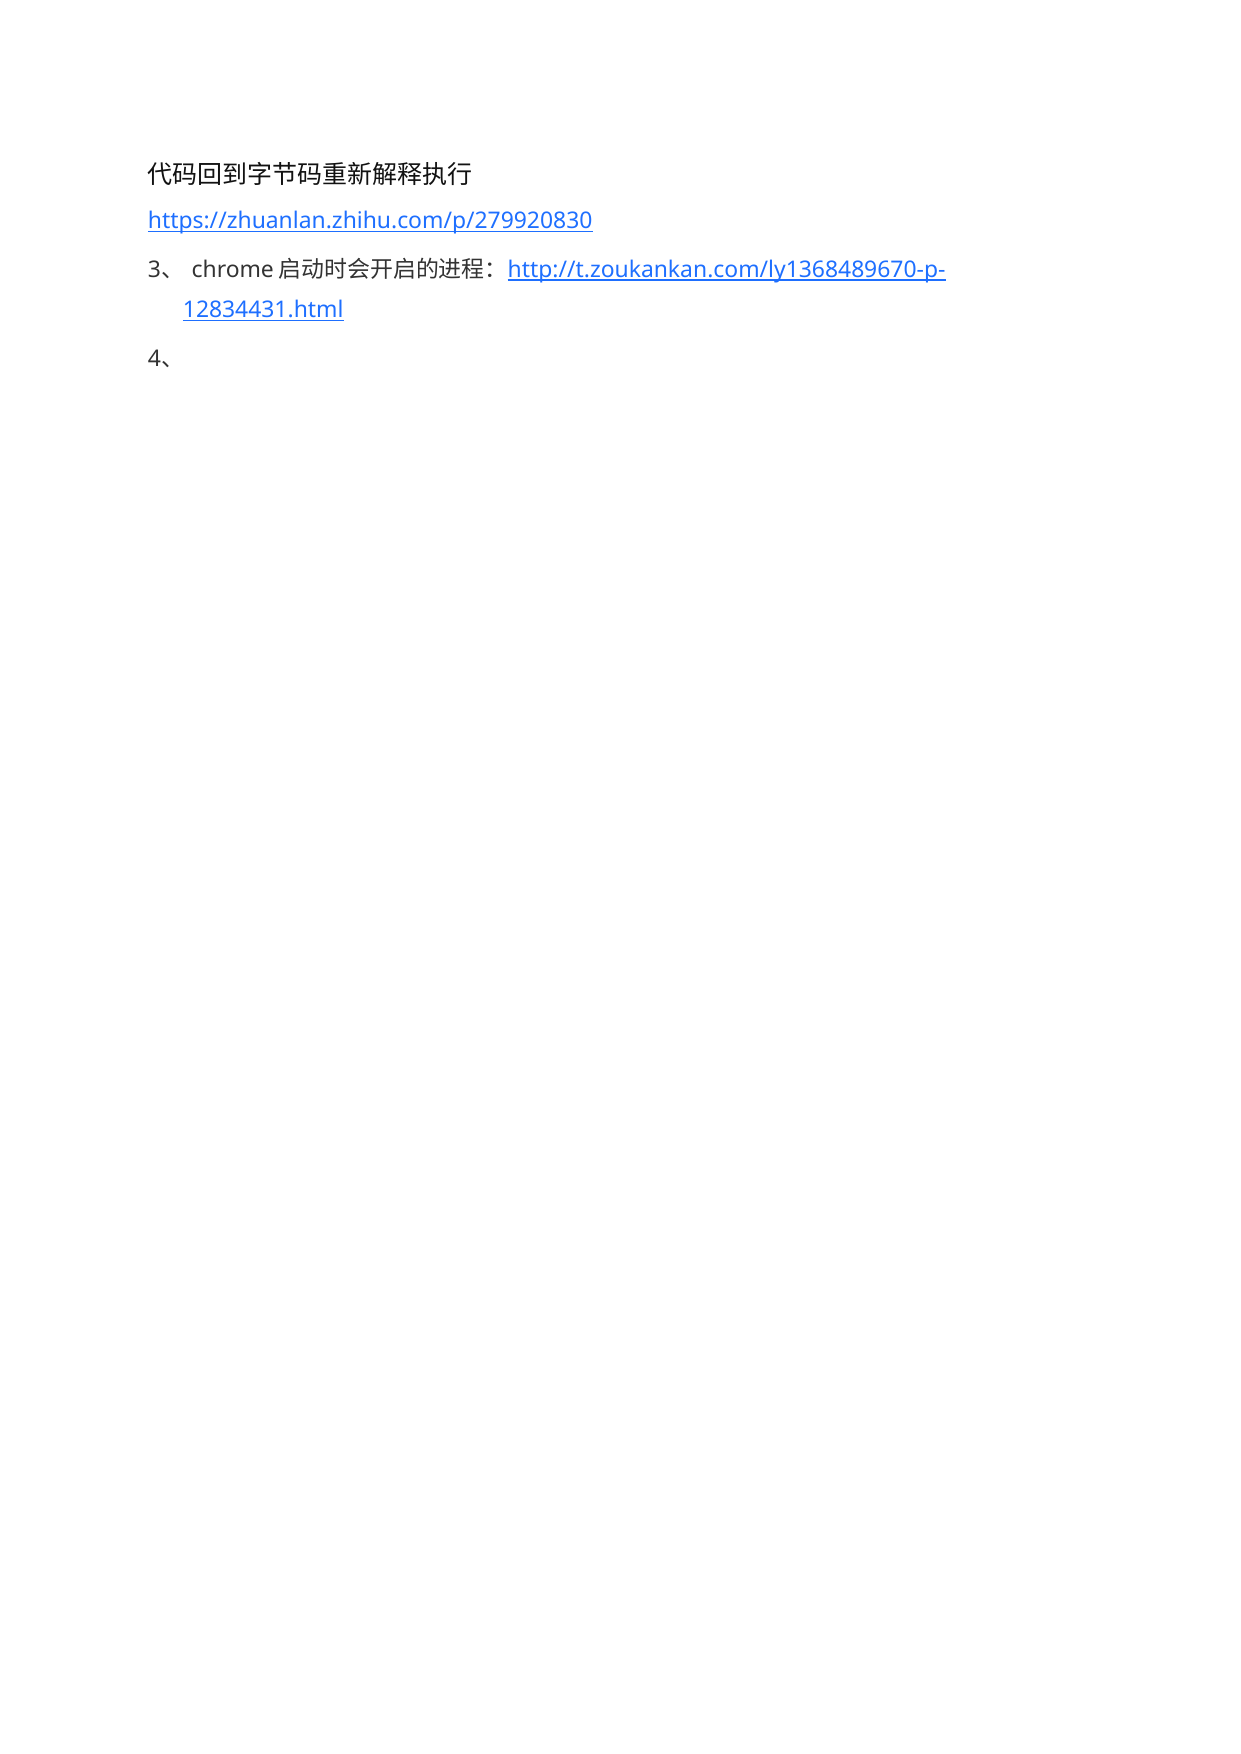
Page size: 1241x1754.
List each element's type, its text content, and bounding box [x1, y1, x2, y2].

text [148, 151, 1093, 193]
list chrome启动时会开启的进程：http://t.zoukankan.com/ly1368489670-p-12834431.html [148, 247, 1093, 330]
text https://zhuanlan.zhihu.com/p/279920830 [148, 199, 1093, 241]
